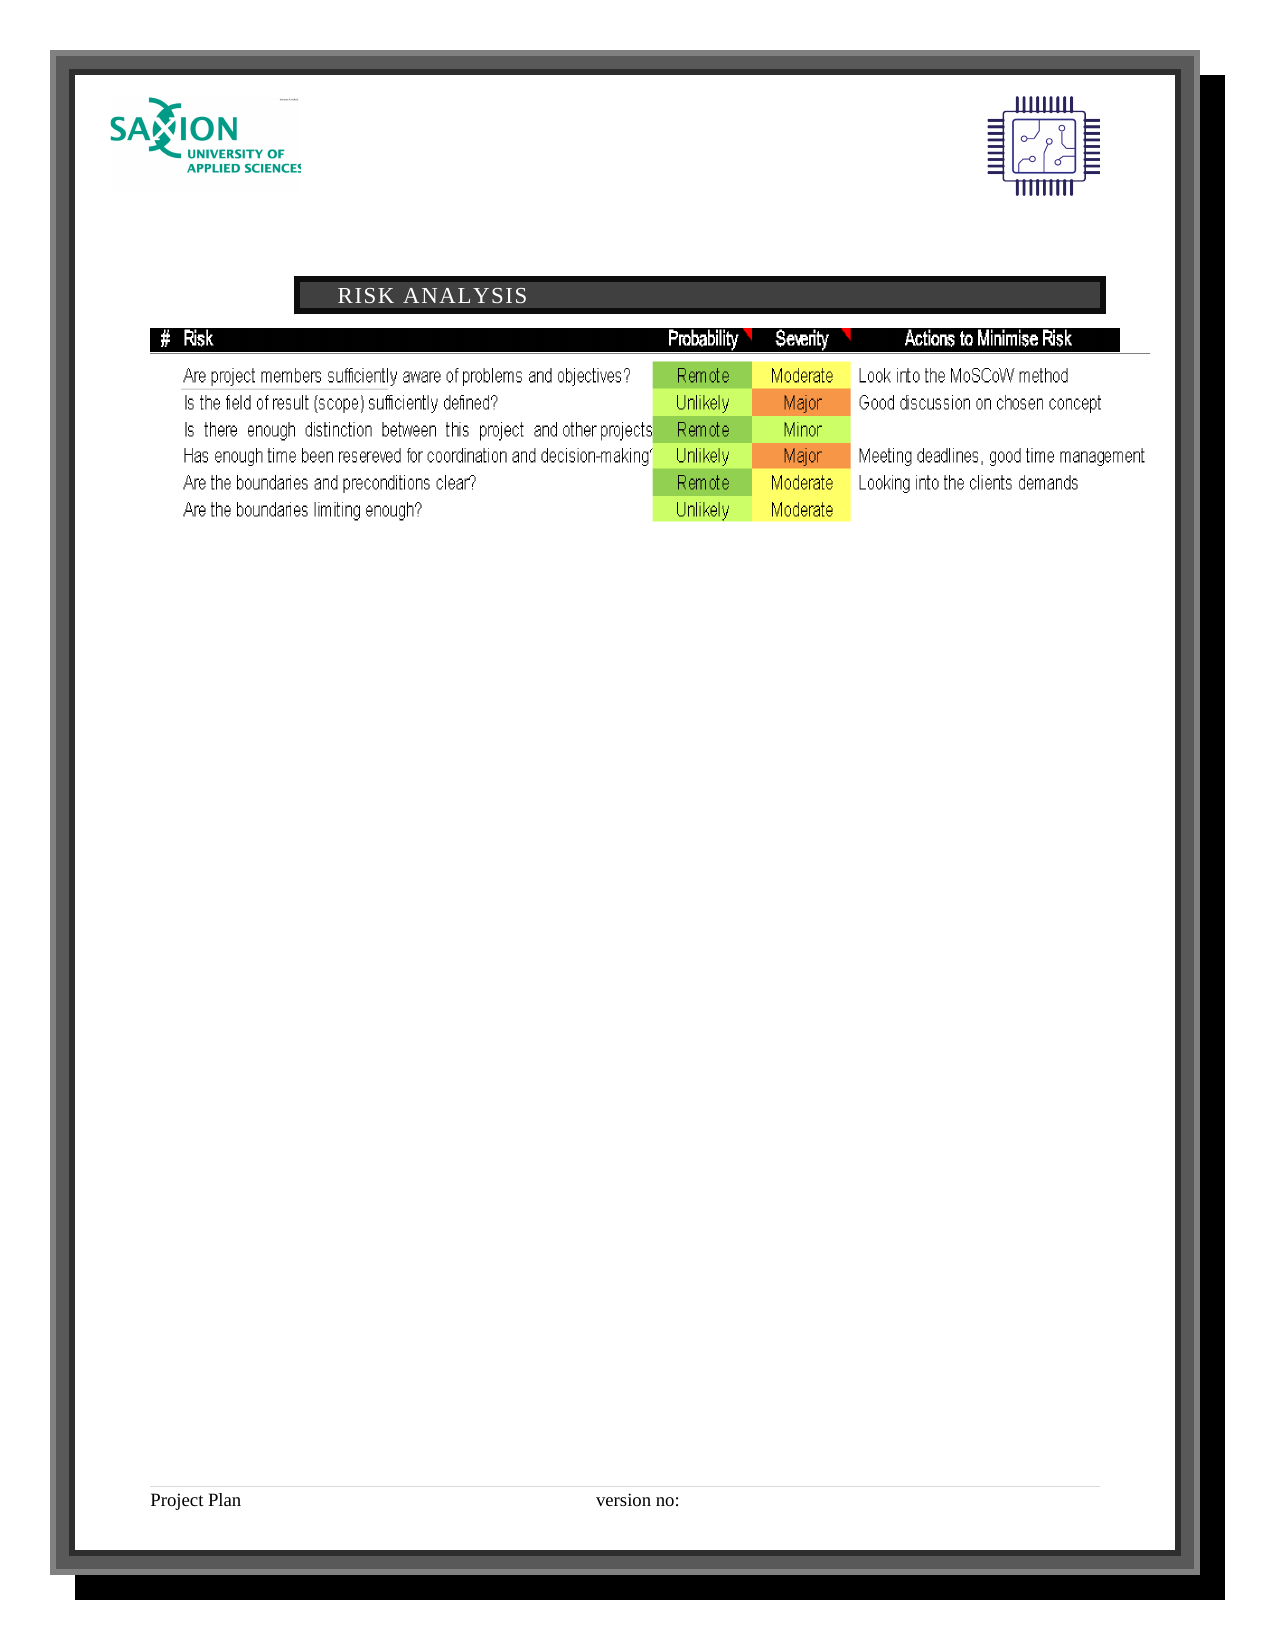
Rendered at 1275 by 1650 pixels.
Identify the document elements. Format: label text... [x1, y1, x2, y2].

picture [150, 328, 1150, 525]
subtitle Risk analysis [300, 282, 1100, 308]
picture [110, 97, 301, 192]
picture [987, 96, 1100, 196]
